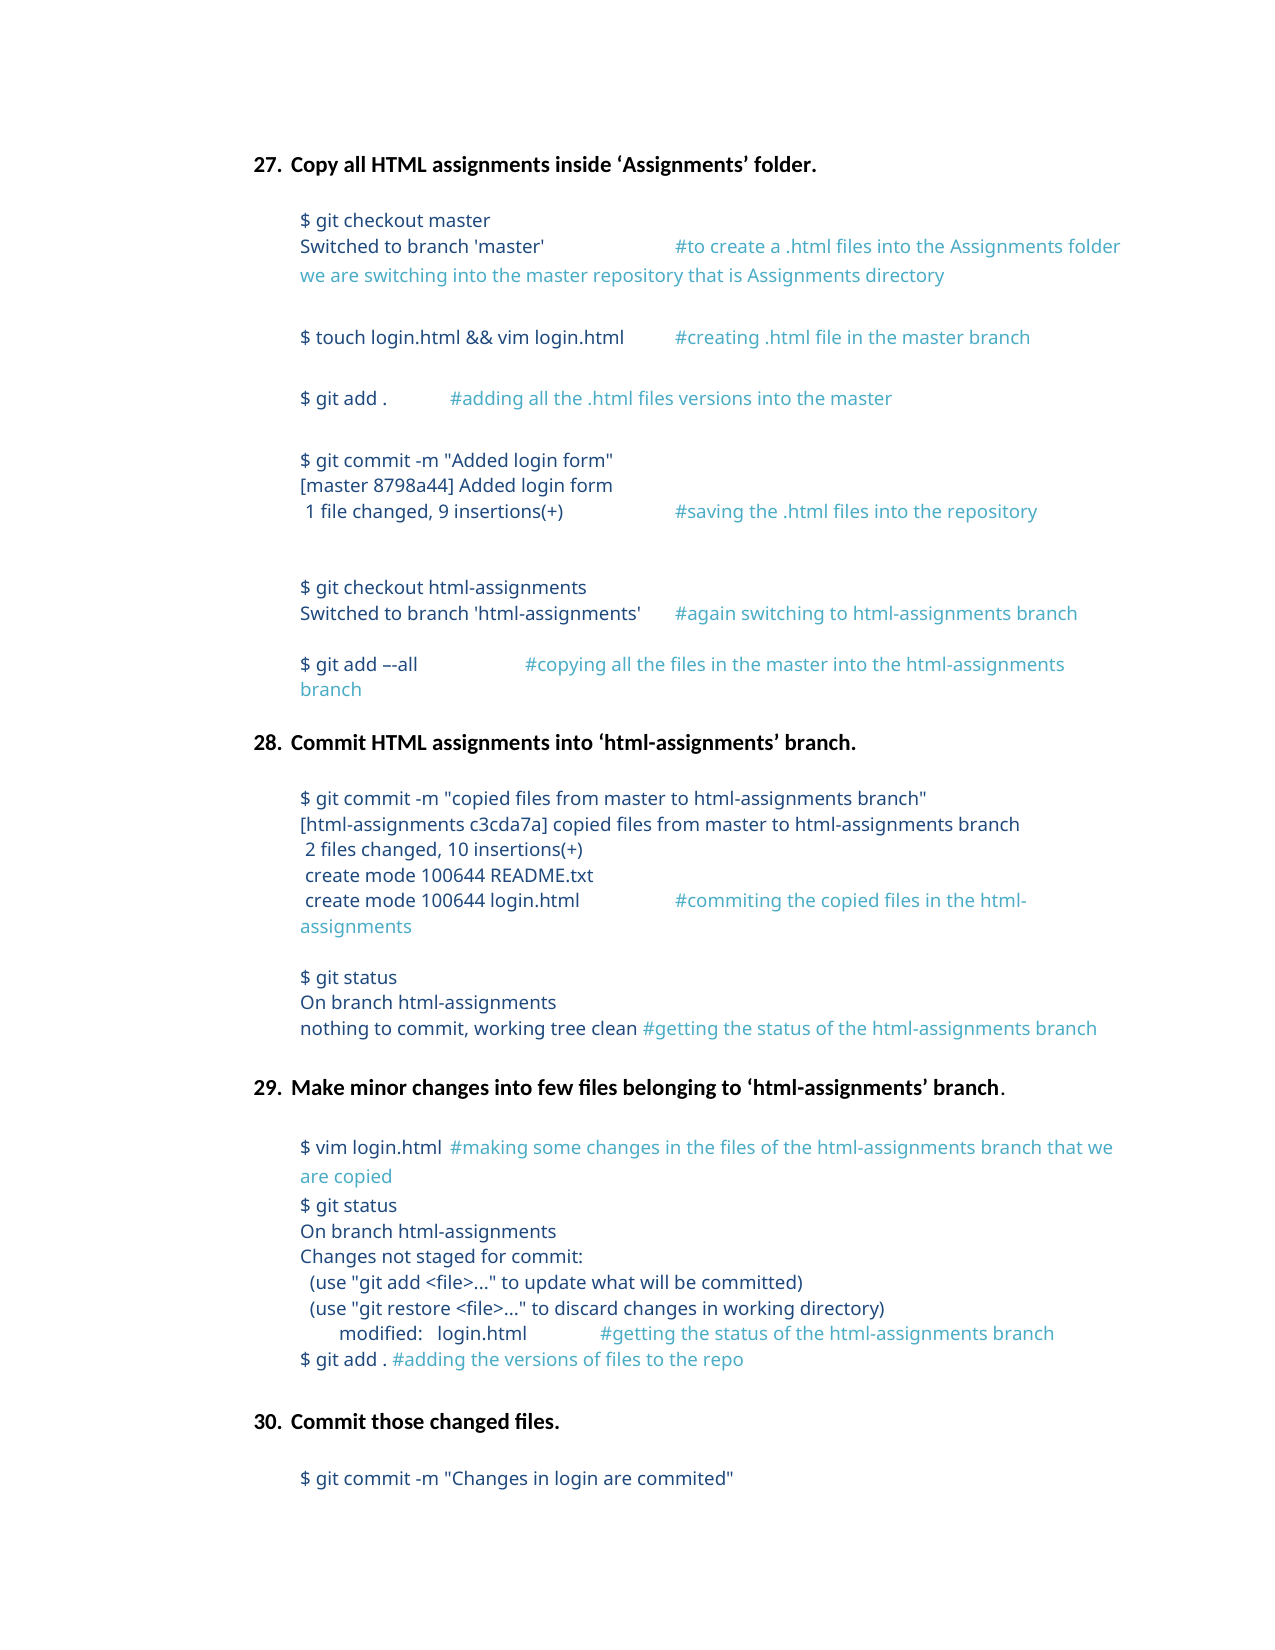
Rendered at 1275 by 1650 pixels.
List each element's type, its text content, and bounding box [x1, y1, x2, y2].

list $ vim login.html #making some changes in the files of the html-assignments branch that we are copied [300, 1134, 1125, 1189]
list Switched to branch 'html-assignments' #again switching to html-assignments branch [300, 600, 1125, 626]
list (use "git restore <file>..." to discard changes in working directory) [300, 1295, 1125, 1320]
list $ git commit -m "Added login form" [300, 447, 1125, 472]
list Commit those changed files. [253, 1407, 1125, 1435]
list [html-assignments c3cda7a] copied files from master to html-assignments branch [300, 811, 1125, 836]
list Copy all HTML assignments inside ‘Assignments’ folder. [253, 150, 1125, 178]
list 2 files changed, 10 insertions(+) [300, 836, 1125, 862]
text nothing to commit, working tree clean #getting the status of the html-assignments branch [300, 1015, 1125, 1041]
list $ git commit -m "copied files from master to html-assignments branch" [300, 785, 1125, 811]
list modified: login.html #getting the status of the html-assignments branch [300, 1320, 1125, 1346]
list create mode 100644 README.txt [300, 862, 1125, 887]
text $ git status [225, 964, 1125, 989]
list Commit HTML assignments into ‘html-assignments’ branch. [253, 728, 1125, 756]
list $ touch login.html && vim login.html #creating .html file in the master branch [300, 324, 1125, 349]
list [master 8798a44] Added login form [300, 472, 1125, 498]
list Switched to branch 'master' #to create a .html files into the Assignments folder we are switching into the master repository that is Assignments directory [300, 233, 1125, 288]
list Changes not staged for commit: [300, 1244, 1125, 1269]
list $ git checkout html-assignments [300, 574, 1125, 600]
list $ git checkout master [300, 208, 1125, 233]
list $ git status [300, 1193, 1125, 1218]
list $ git commit -m "Changes in login are commited" [300, 1465, 1125, 1491]
list $ git add . #adding all the .html files versions into the master [300, 385, 1125, 411]
list (use "git add <file>..." to update what will be committed) [300, 1269, 1125, 1295]
list Make minor changes into few files belonging to ‘html-assignments’ branch. [253, 1073, 1125, 1101]
list $ git add . #adding the versions of files to the repo [300, 1346, 1125, 1371]
list On branch html-assignments [300, 1218, 1125, 1244]
list 1 file changed, 9 insertions(+) #saving the .html files into the repository [300, 498, 1125, 523]
list create mode 100644 login.html #commiting the copied files in the html-assignments [300, 887, 1125, 938]
list $ git add –-all #copying all the files in the master into the html-assignments branch [300, 651, 1125, 702]
text On branch html-assignments [300, 989, 1125, 1015]
